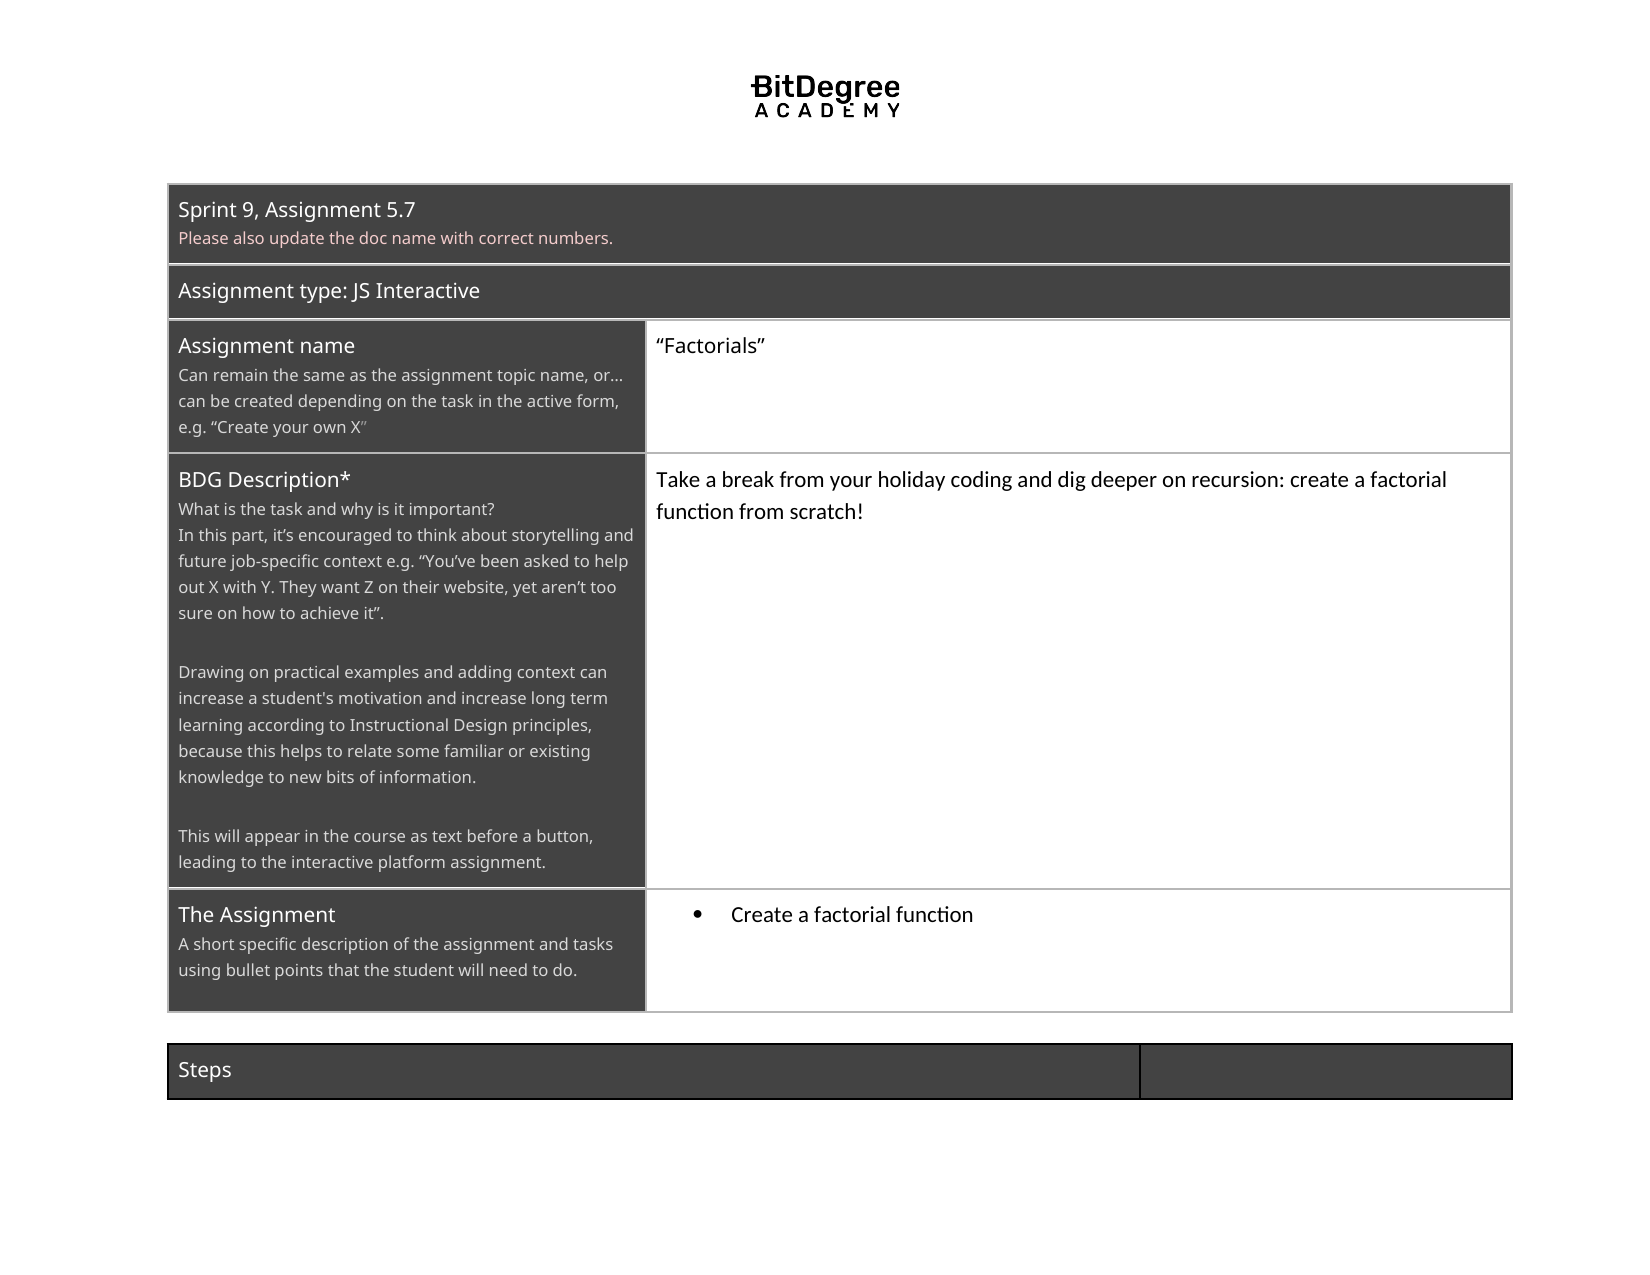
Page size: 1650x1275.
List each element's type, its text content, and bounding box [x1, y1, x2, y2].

picture [750, 75, 900, 118]
table_cell “Factorials” [647, 321, 1510, 452]
table_cell The Assignment A short specific description of the assignment and tasks using bullet points that the student will need to do. [169, 890, 645, 1011]
table_cell Take a break from your holiday coding and dig deeper on recursion: create a factorial function from scratch! [647, 454, 1510, 887]
table_cell Create a factorial function [647, 890, 1510, 1011]
table_cell Assignment name Can remain the same as the assignment topic name, or… can be created depending on the task in the active form, e.g. “Create your own X” [169, 321, 645, 452]
table_header Sprint 9, Assignment 5.7 Please also update the doc name with correct numbers. [169, 185, 1510, 263]
table_cell BDG Description* What is the task and why is it important? In this part, it’s encouraged to think about storytelling and future job-specific context e.g. “You’ve been asked to help out X with Y. They want Z on their website, yet aren’t too sure on how to achieve it”. Drawing on practical examples and adding context can increase a student's motivation and increase long term learning according to Instructional Design principles, because this helps to relate some familiar or existing knowledge to new bits of information. This will appear in the course as text before a button, leading to the interactive platform assignment. [169, 454, 645, 887]
table_cell Assignment type: JS Interactive [169, 266, 1510, 318]
table_header [1141, 1045, 1511, 1098]
table_header Steps Step-by-step instructions on what the student should do. [169, 1045, 1139, 1098]
